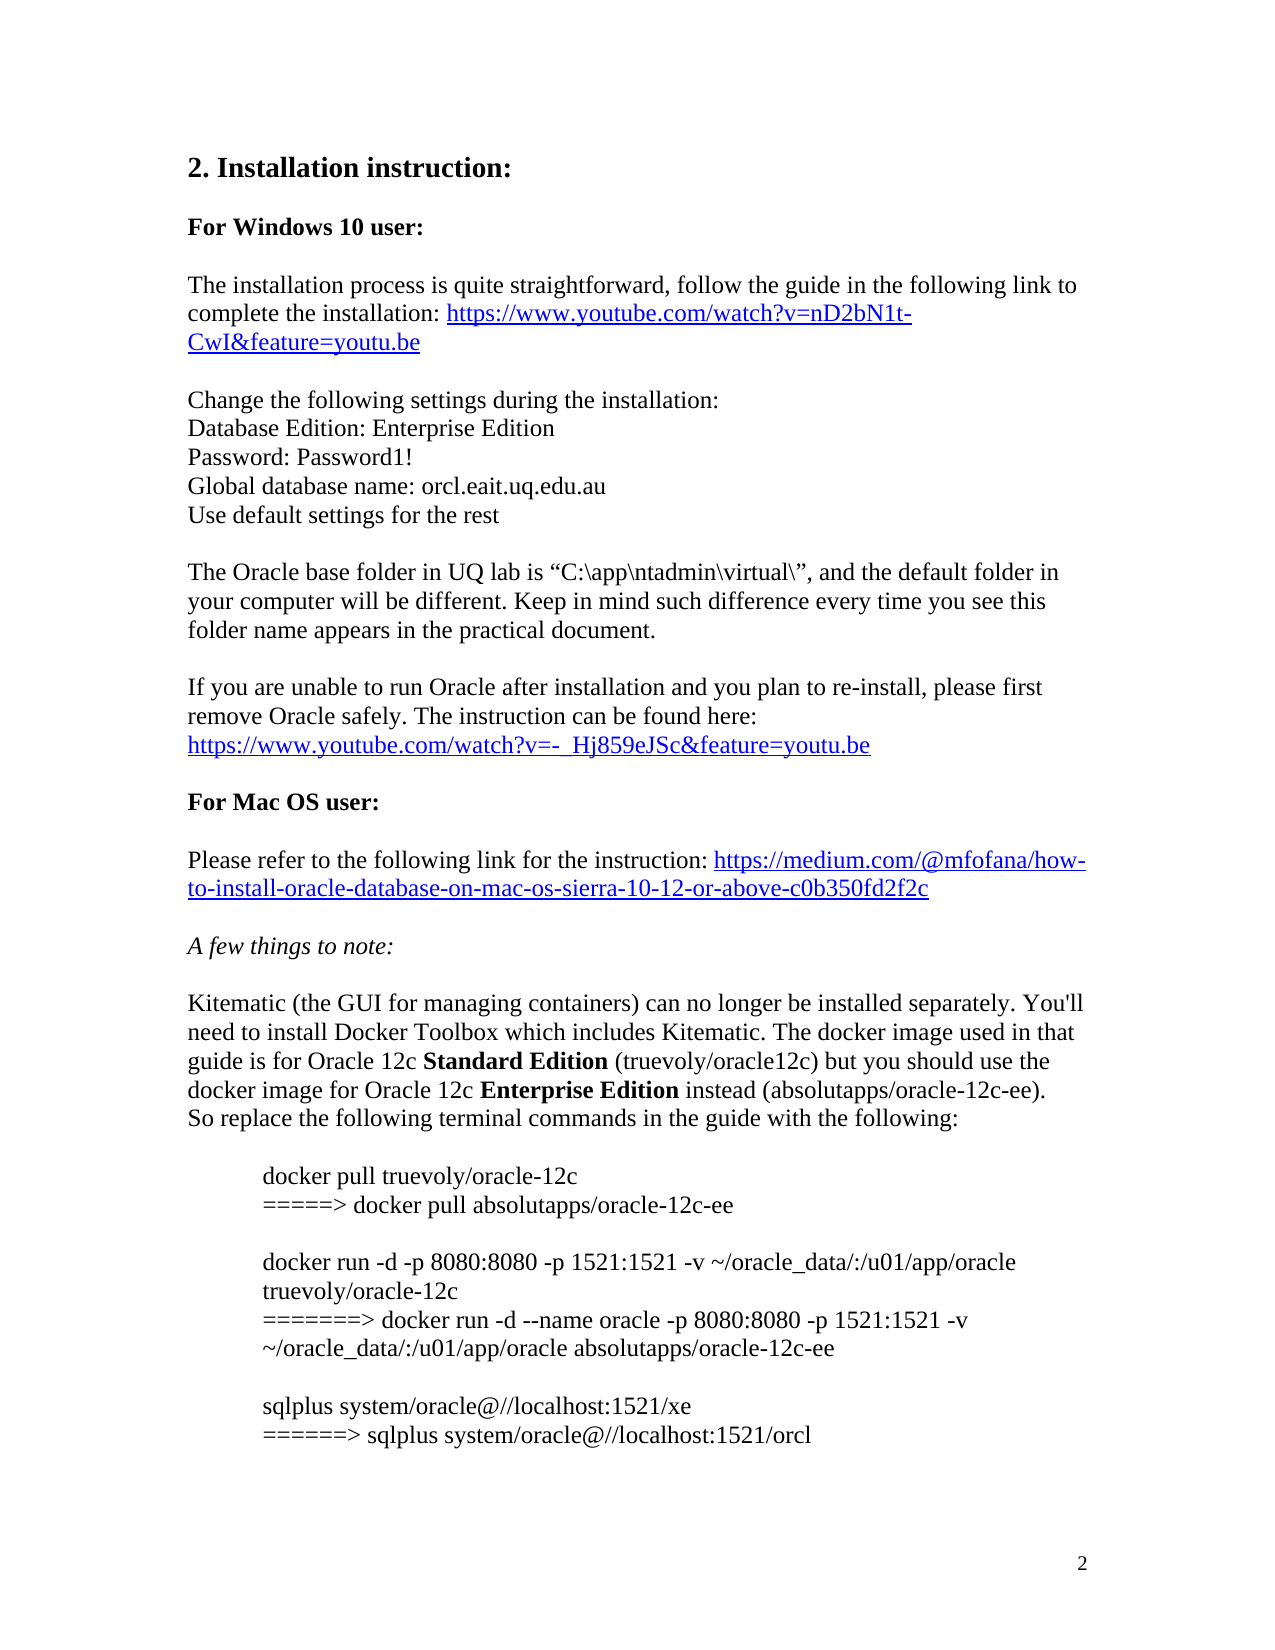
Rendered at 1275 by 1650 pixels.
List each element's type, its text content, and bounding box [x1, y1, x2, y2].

text If you are unable to run Oracle after installation and you plan to re-install, please first remove Oracle safely. The instruction can be found here: https://www.youtube.com/watch?v=-_Hj859eJSc&feature=youtu.be [187, 672, 1087, 758]
text ======> sqlplus system/oracle@//localhost:1521/orcl [262, 1420, 1087, 1448]
text 2. Installation instruction: [187, 150, 1087, 183]
text The installation process is quite straightforward, follow the guide in the following link to complete the installation: https://www.youtube.com/watch?v=nD2bN1t-CwI&feature=youtu.be [187, 270, 1087, 356]
text A few things to note: [187, 931, 1087, 960]
text =====> docker pull absolutapps/oracle-12c-ee docker run -d -p 8080:8080 -p 1521:1521 -v ~/oracle_data/:/u01/app/oracle truevoly/oracle-12c [262, 1190, 1087, 1305]
text Global database name: orcl.eait.uq.edu.au [187, 471, 1087, 500]
text Please refer to the following link for the instruction: https://medium.com/@mfofana/how-to-install-oracle-database-on-mac-os-sierra-10-12-or-above-c0b350fd2f2c [187, 845, 1087, 902]
text For Mac OS user: [187, 787, 1087, 816]
text Password: Password1! [187, 442, 1087, 471]
text Database Edition: Enterprise Edition [187, 413, 1087, 442]
text The Oracle base folder in UQ lab is “C:\app\ntadmin\virtual\”, and the default folder in your computer will be different. Keep in mind such difference every time you see this folder name appears in the practical document. [187, 557, 1087, 643]
text For Windows 10 user: [187, 212, 1087, 241]
text docker pull truevoly/oracle-12c [187, 1161, 1087, 1190]
text Change the following settings during the installation: [187, 385, 1087, 413]
text Kitematic (the GUI for managing containers) can no longer be installed separately. You'll need to install Docker Toolbox which includes Kitematic. The docker image used in that guide is for Oracle 12c Standard Edition (truevoly/oracle12c) but you should use the docker image for Oracle 12c Enterprise Edition instead (absolutapps/oracle-12c-ee). [187, 988, 1087, 1103]
text Use default settings for the rest [187, 500, 1087, 528]
text =======> docker run -d --name oracle -p 8080:8080 -p 1521:1521 -v ~/oracle_data/:/u01/app/oracle absolutapps/oracle-12c-ee sqlplus system/oracle@//localhost:1521/xe [262, 1305, 1087, 1420]
text So replace the following terminal commands in the guide with the following: [187, 1103, 1087, 1132]
